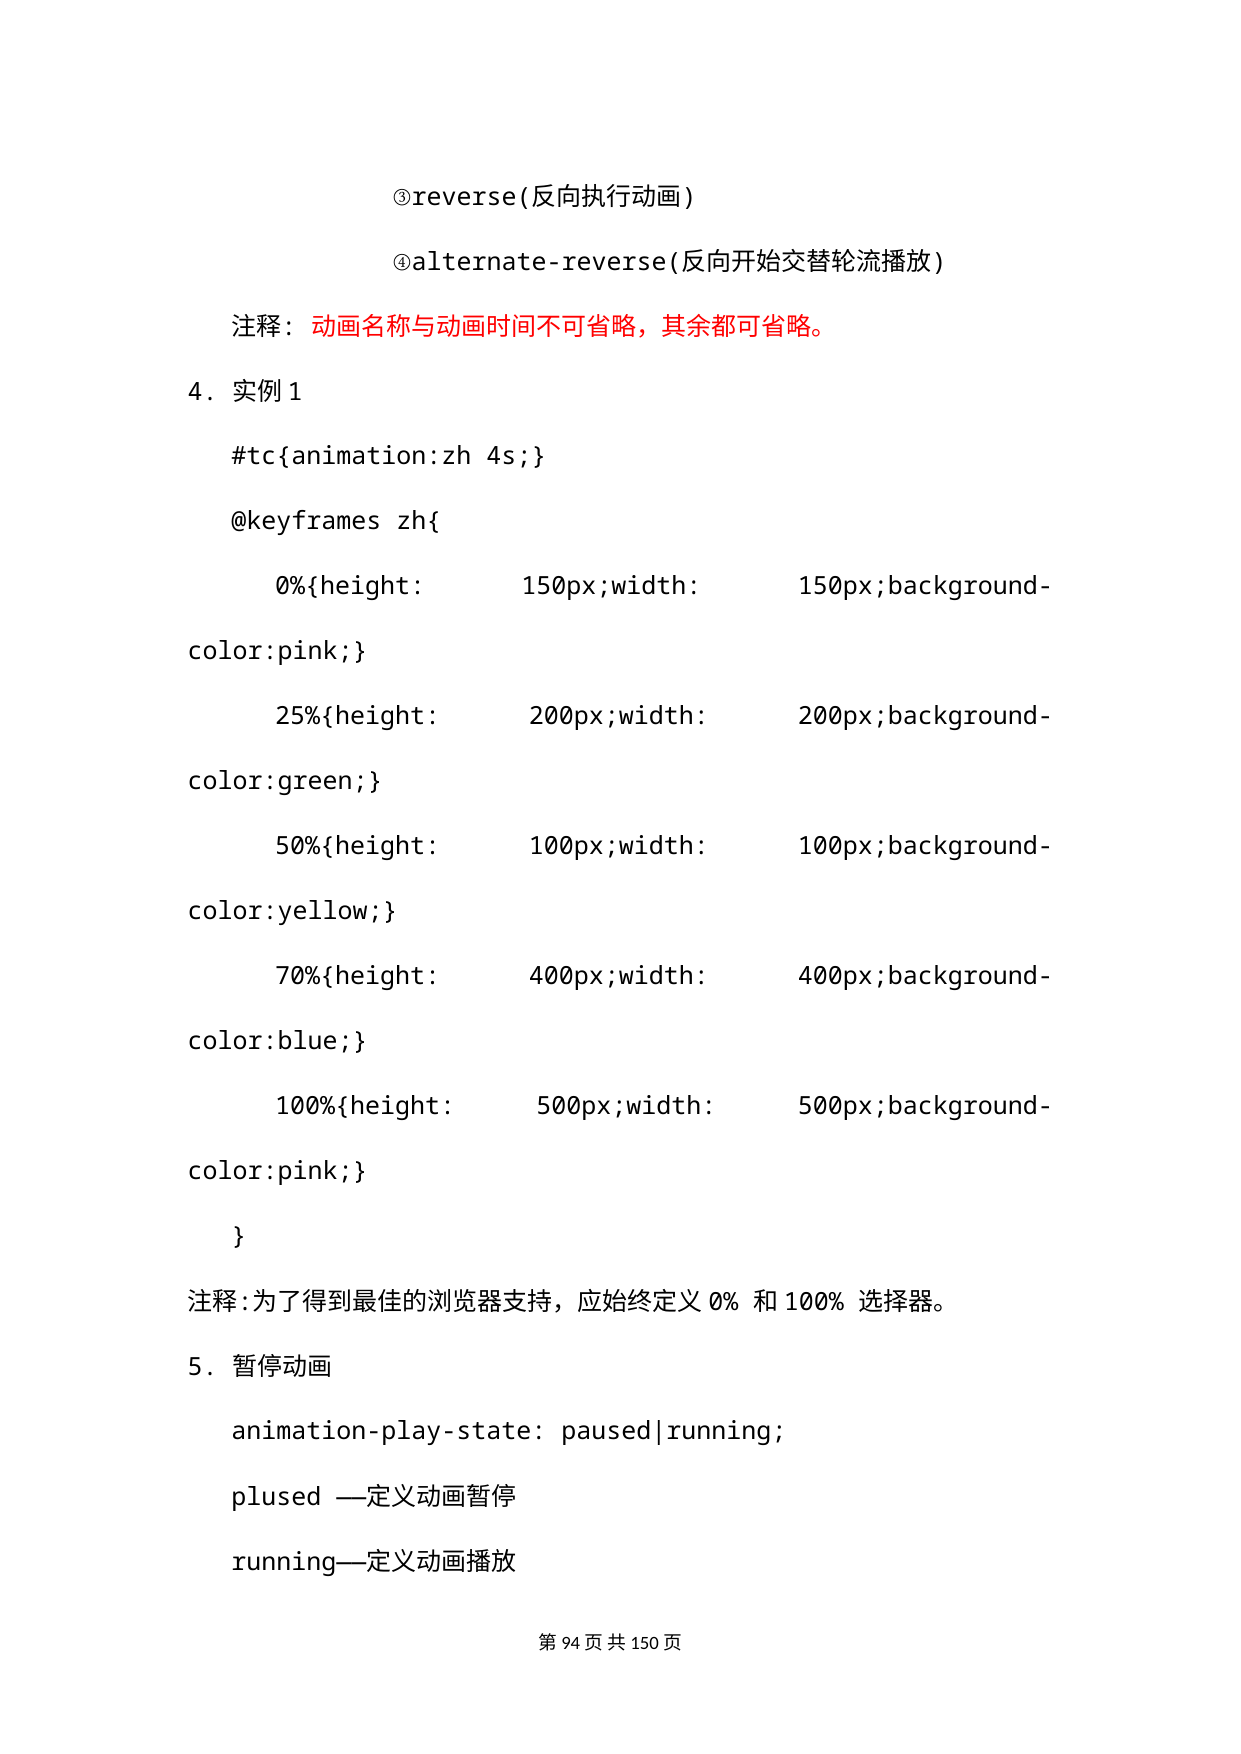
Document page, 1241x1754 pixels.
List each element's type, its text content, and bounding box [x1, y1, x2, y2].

list plused ——定义动画暂停 [187, 1462, 1053, 1527]
list 100%{height: 500px;width: 500px;background-color:pink;} [187, 1072, 1053, 1202]
list 0%{height: 150px;width: 150px;background-color:pink;} [187, 552, 1053, 682]
list animation-play-state: paused|running; [187, 1397, 1053, 1462]
list @keyframes zh{ [187, 487, 1053, 552]
list 暂停动画 [187, 1332, 1053, 1397]
list 25%{height: 200px;width: 200px;background-color:green;} [187, 682, 1053, 812]
list ③reverse(反向执行动画) [187, 162, 1053, 227]
list running——定义动画播放 [187, 1527, 1053, 1592]
list } [187, 1202, 1053, 1267]
list 50%{height: 100px;width: 100px;background-color:yellow;} [187, 812, 1053, 942]
list 注释:为了得到最佳的浏览器支持，应始终定义 0% 和 100% 选择器。 [187, 1267, 1053, 1332]
list 实例1 [187, 357, 1053, 422]
list 70%{height: 400px;width: 400px;background-color:blue;} [187, 942, 1053, 1072]
list 注释: 动画名称与动画时间不可省略，其余都可省略。 [187, 292, 1053, 357]
list #tc{animation:zh 4s;} [187, 422, 1053, 487]
list ④alternate-reverse(反向开始交替轮流播放) [319, 227, 1053, 292]
